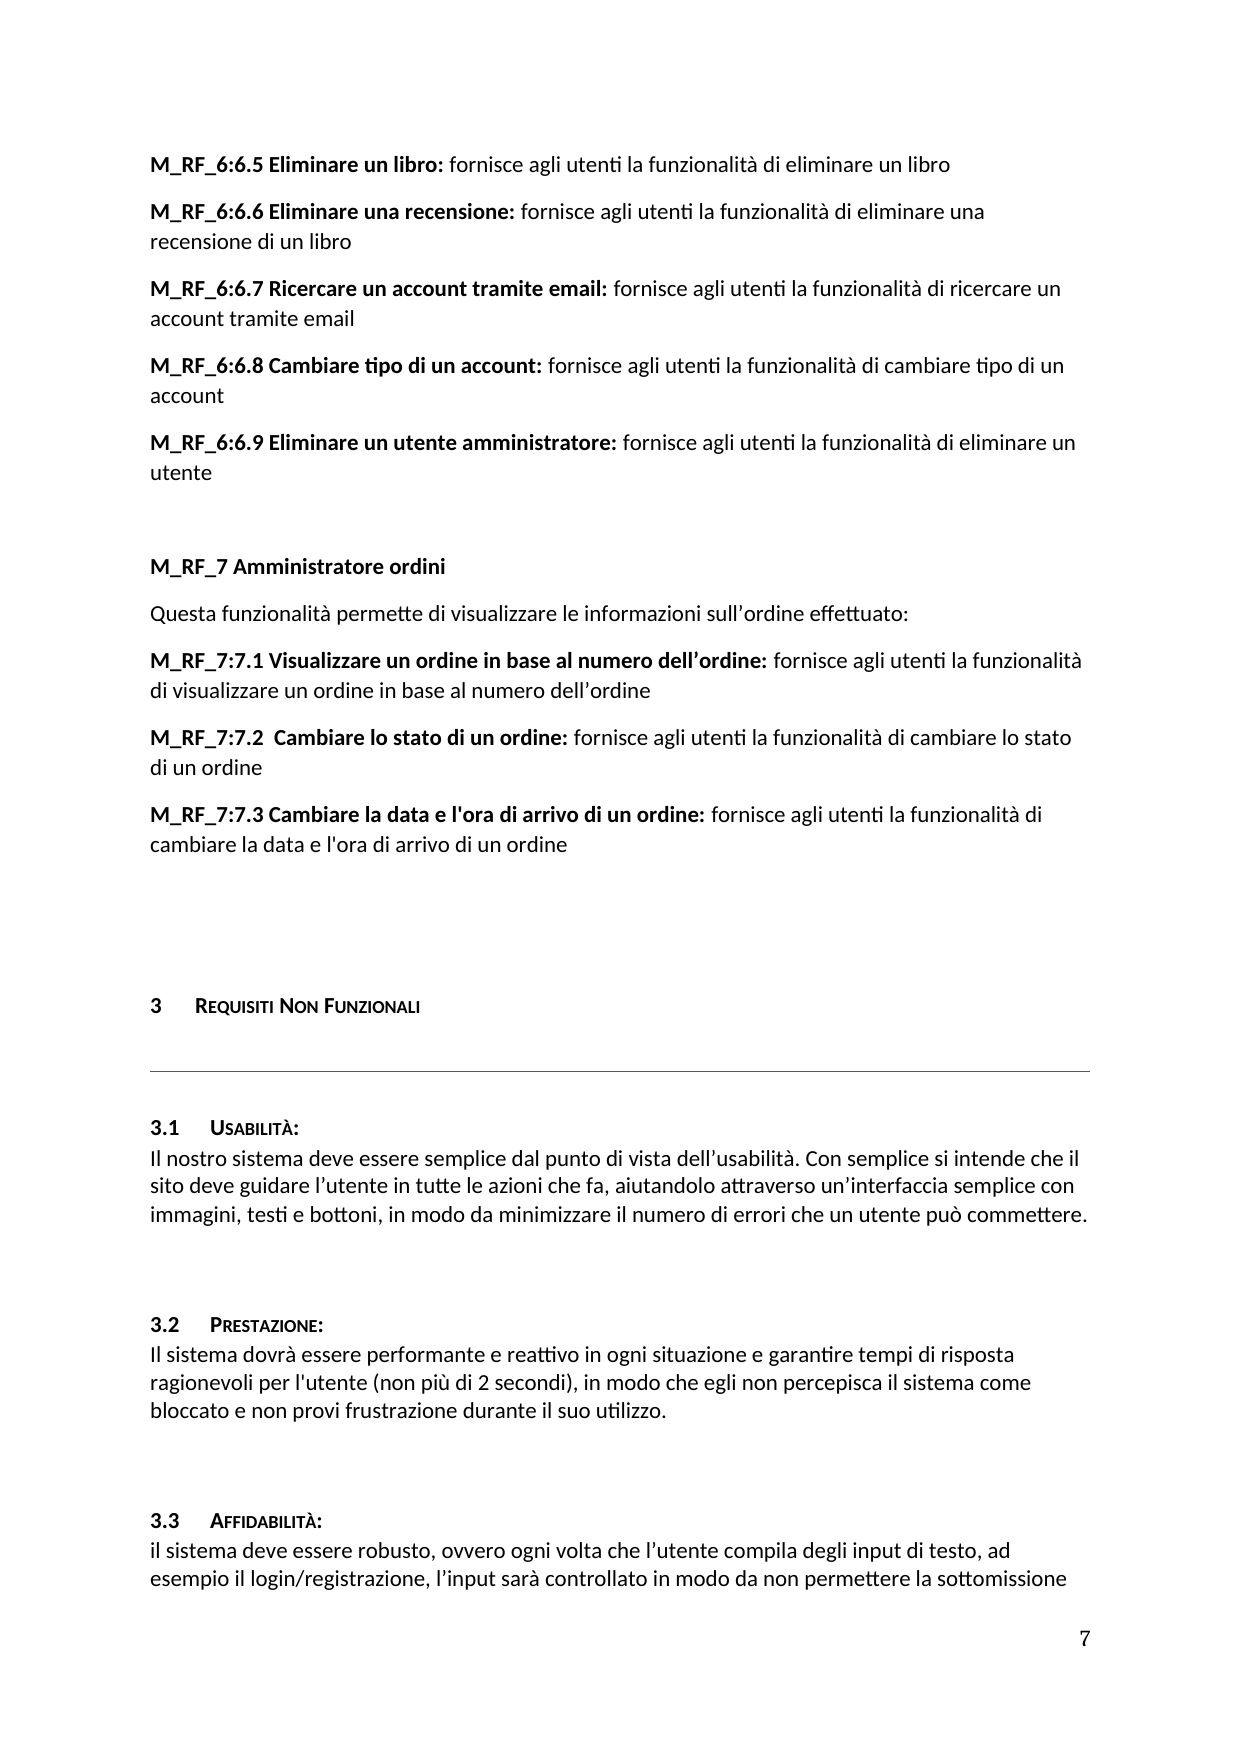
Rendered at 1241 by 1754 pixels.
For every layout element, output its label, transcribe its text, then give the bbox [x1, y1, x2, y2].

text Il nostro sistema deve essere semplice dal punto di vista dell’usabilità. Con semplice si intende che il sito deve guidare l’utente in tutte le azioni che fa, aiutandolo attraverso un’interfaccia semplice con immagini, testi e bottoni, in modo da minimizzare il numero di errori che un utente può commettere. [150, 1144, 1090, 1228]
subtitle Prestazione: [150, 1310, 1090, 1338]
text M_RF_6:6.9 Eliminare un utente amministratore: fornisce agli utenti la funzionalità di eliminare un utente [150, 428, 1090, 486]
text Il sistema dovrà essere performante e reattivo in ogni situazione e garantire tempi di risposta ragionevoli per l'utente (non più di 2 secondi), in modo che egli non percepisca il sistema come bloccato e non provi frustrazione durante il suo utilizzo. [150, 1340, 1090, 1424]
subtitle Usabilità: [150, 1113, 1090, 1141]
text M_RF_6:6.6 Eliminare una recensione: fornisce agli utenti la funzionalità di eliminare una recensione di un libro [150, 197, 1090, 255]
subtitle Affidabilità: [150, 1506, 1090, 1534]
text M_RF_7:7.1 Visualizzare un ordine in base al numero dell’ordine: fornisce agli utenti la funzionalità di visualizzare un ordine in base al numero dell’ordine [150, 646, 1090, 704]
subtitle Requisiti Non Funzionali [150, 992, 1090, 1071]
text M_RF_6:6.8 Cambiare tipo di un account: fornisce agli utenti la funzionalità di cambiare tipo di un account [150, 351, 1090, 409]
text Questa funzionalità permette di visualizzare le informazioni sull’ordine effettuato: [150, 599, 1090, 627]
text M_RF_6:6.5 Eliminare un libro: fornisce agli utenti la funzionalità di eliminare un libro [150, 150, 1090, 178]
text M_RF_7:7.2 Cambiare lo stato di un ordine: fornisce agli utenti la funzionalità di cambiare lo stato di un ordine [150, 723, 1090, 781]
text M_RF_7:7.3 Cambiare la data e l'ora di arrivo di un ordine: fornisce agli utenti la funzionalità di cambiare la data e l'ora di arrivo di un ordine [150, 800, 1090, 858]
text M_RF_7 Amministratore ordini [150, 552, 1090, 580]
text M_RF_6:6.7 Ricercare un account tramite email: fornisce agli utenti la funzionalità di ricercare un account tramite email [150, 274, 1090, 332]
